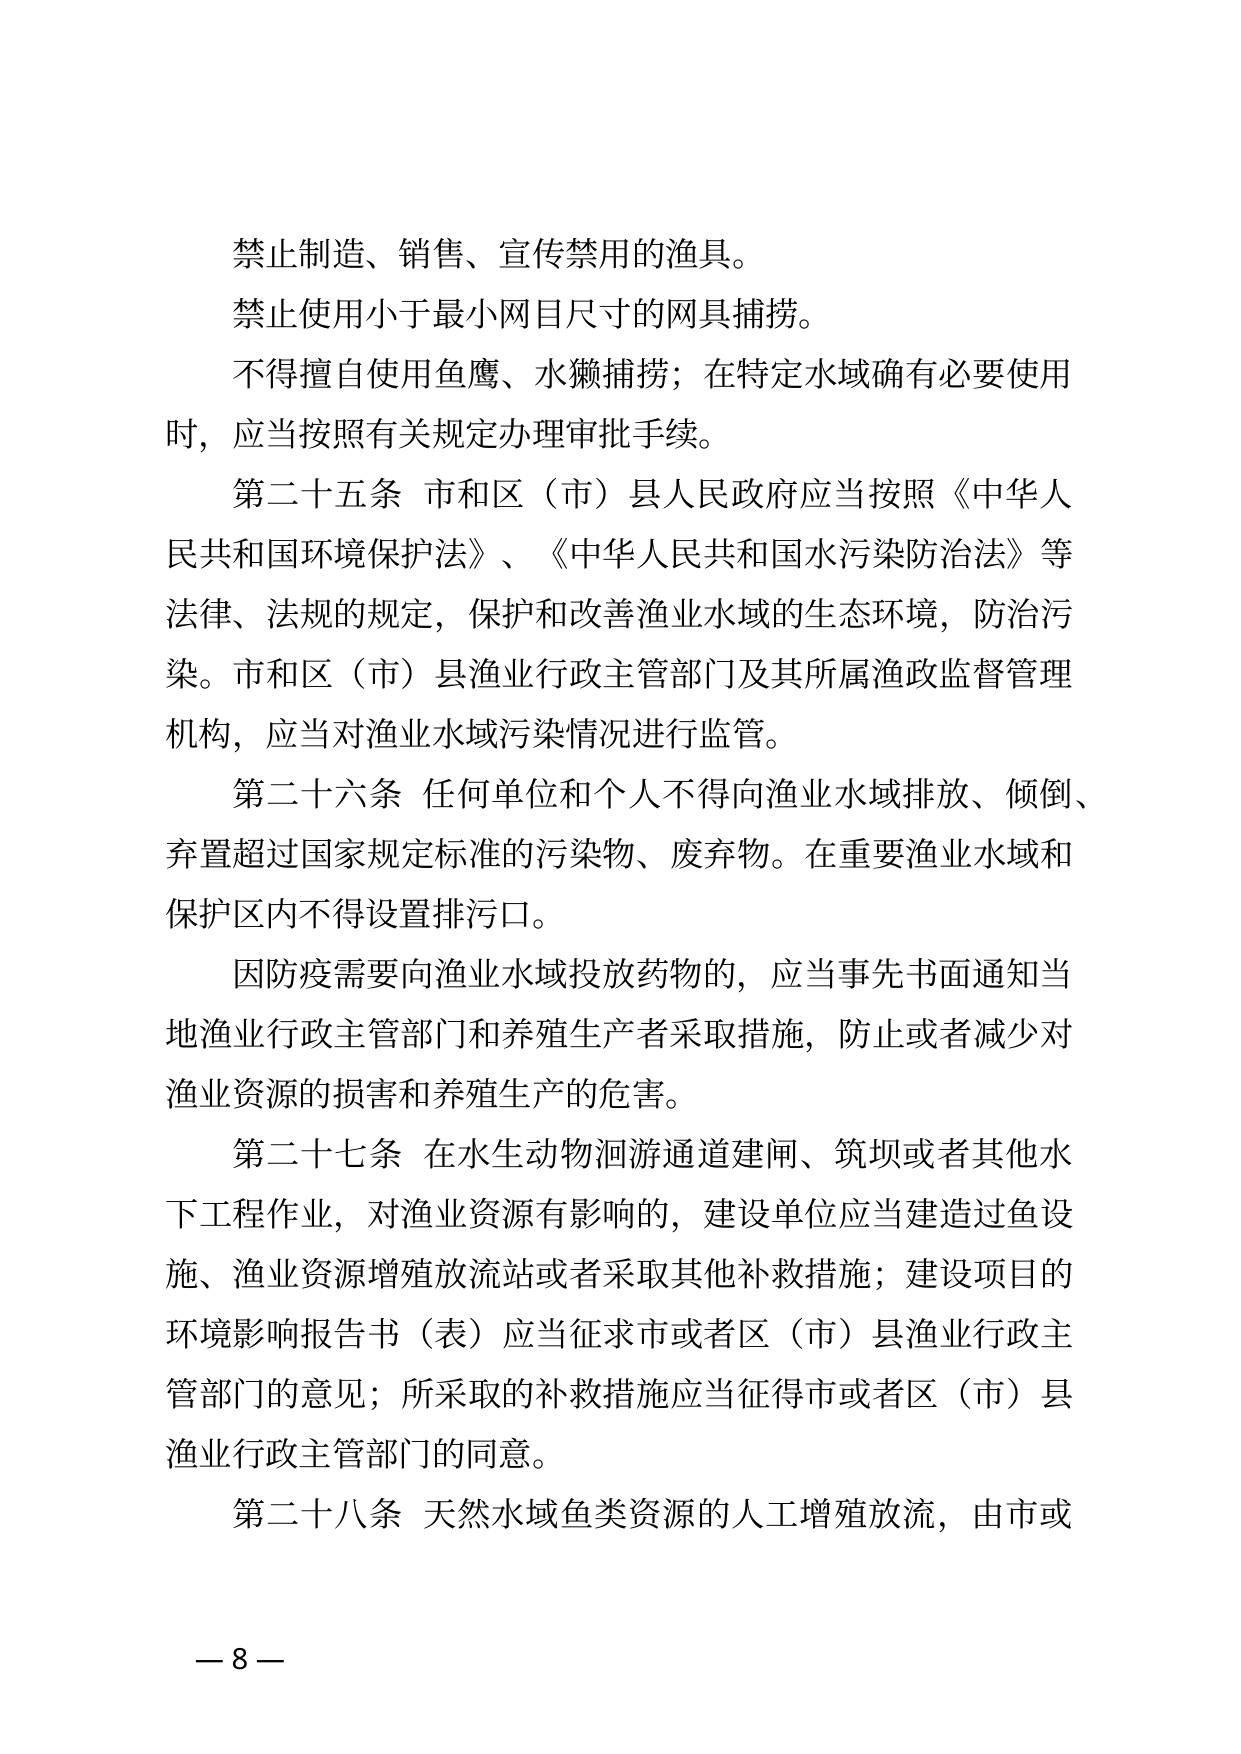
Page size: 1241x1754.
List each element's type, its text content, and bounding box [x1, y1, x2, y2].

text 第二十五条 市和区（市）县人民政府应当按照《中华人民共和国环境保护法》、《中华人民共和国水污染防治法》等法律、法规的规定，保护和改善渔业水域的生态环境，防治污染。市和区（市）县渔业行政主管部门及其所属渔政监督管理机构，应当对渔业水域污染情况进行监管。 [165, 458, 1075, 758]
text 禁止使用小于最小网目尺寸的网具捕捞。 [165, 278, 1075, 338]
text 不得擅自使用鱼鹰、水獭捕捞；在特定水域确有必要使用时，应当按照有关规定办理审批手续。 [165, 338, 1075, 458]
text 因防疫需要向渔业水域投放药物的，应当事先书面通知当地渔业行政主管部门和养殖生产者采取措施，防止或者减少对渔业资源的损害和养殖生产的危害。 [165, 938, 1075, 1118]
text 第二十七条 在水生动物洄游通道建闸、筑坝或者其他水下工程作业，对渔业资源有影响的，建设单位应当建造过鱼设施、渔业资源增殖放流站或者采取其他补救措施；建设项目的环境影响报告书（表）应当征求市或者区（市）县渔业行政主管部门的意见；所采取的补救措施应当征得市或者区（市）县渔业行政主管部门的同意。 [165, 1118, 1075, 1478]
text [165, 1478, 1075, 1538]
text 第二十六条 任何单位和个人不得向渔业水域排放、倾倒、弃置超过国家规定标准的污染物、废弃物。在重要渔业水域和保护区内不得设置排污口。 [165, 758, 1075, 938]
text 禁止制造、销售、宣传禁用的渔具。 [165, 218, 1075, 278]
